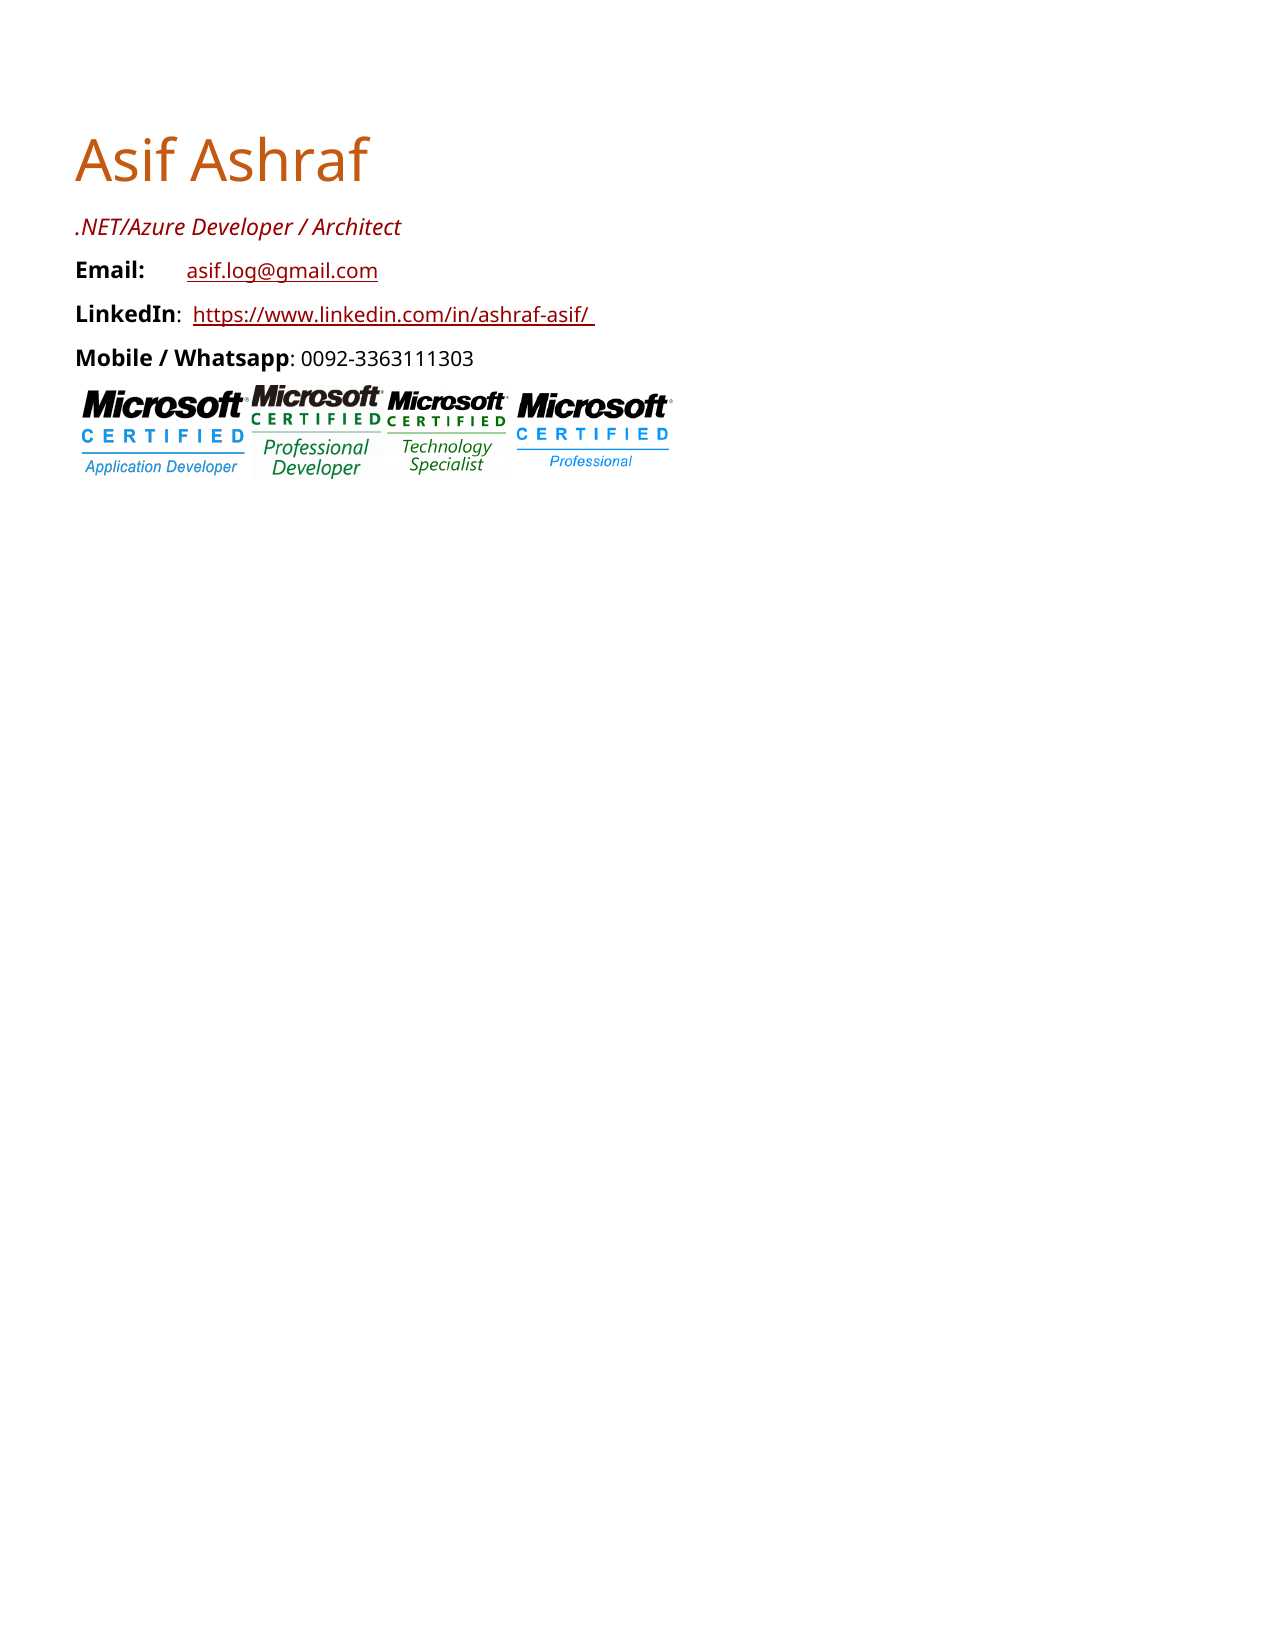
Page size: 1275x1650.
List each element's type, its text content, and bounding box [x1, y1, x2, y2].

text Mobile / Whatsapp: 0092-3363111303 [75, 342, 1200, 373]
picture [75, 385, 678, 479]
text Asif Ashraf [75, 119, 1200, 198]
text LinkedIn: https://www.linkedin.com/in/ashraf-asif/ [75, 298, 1200, 329]
text .NET/Azure Developer / Architect [75, 211, 1200, 242]
text Email: asif.log@gmail.com [75, 254, 1200, 286]
